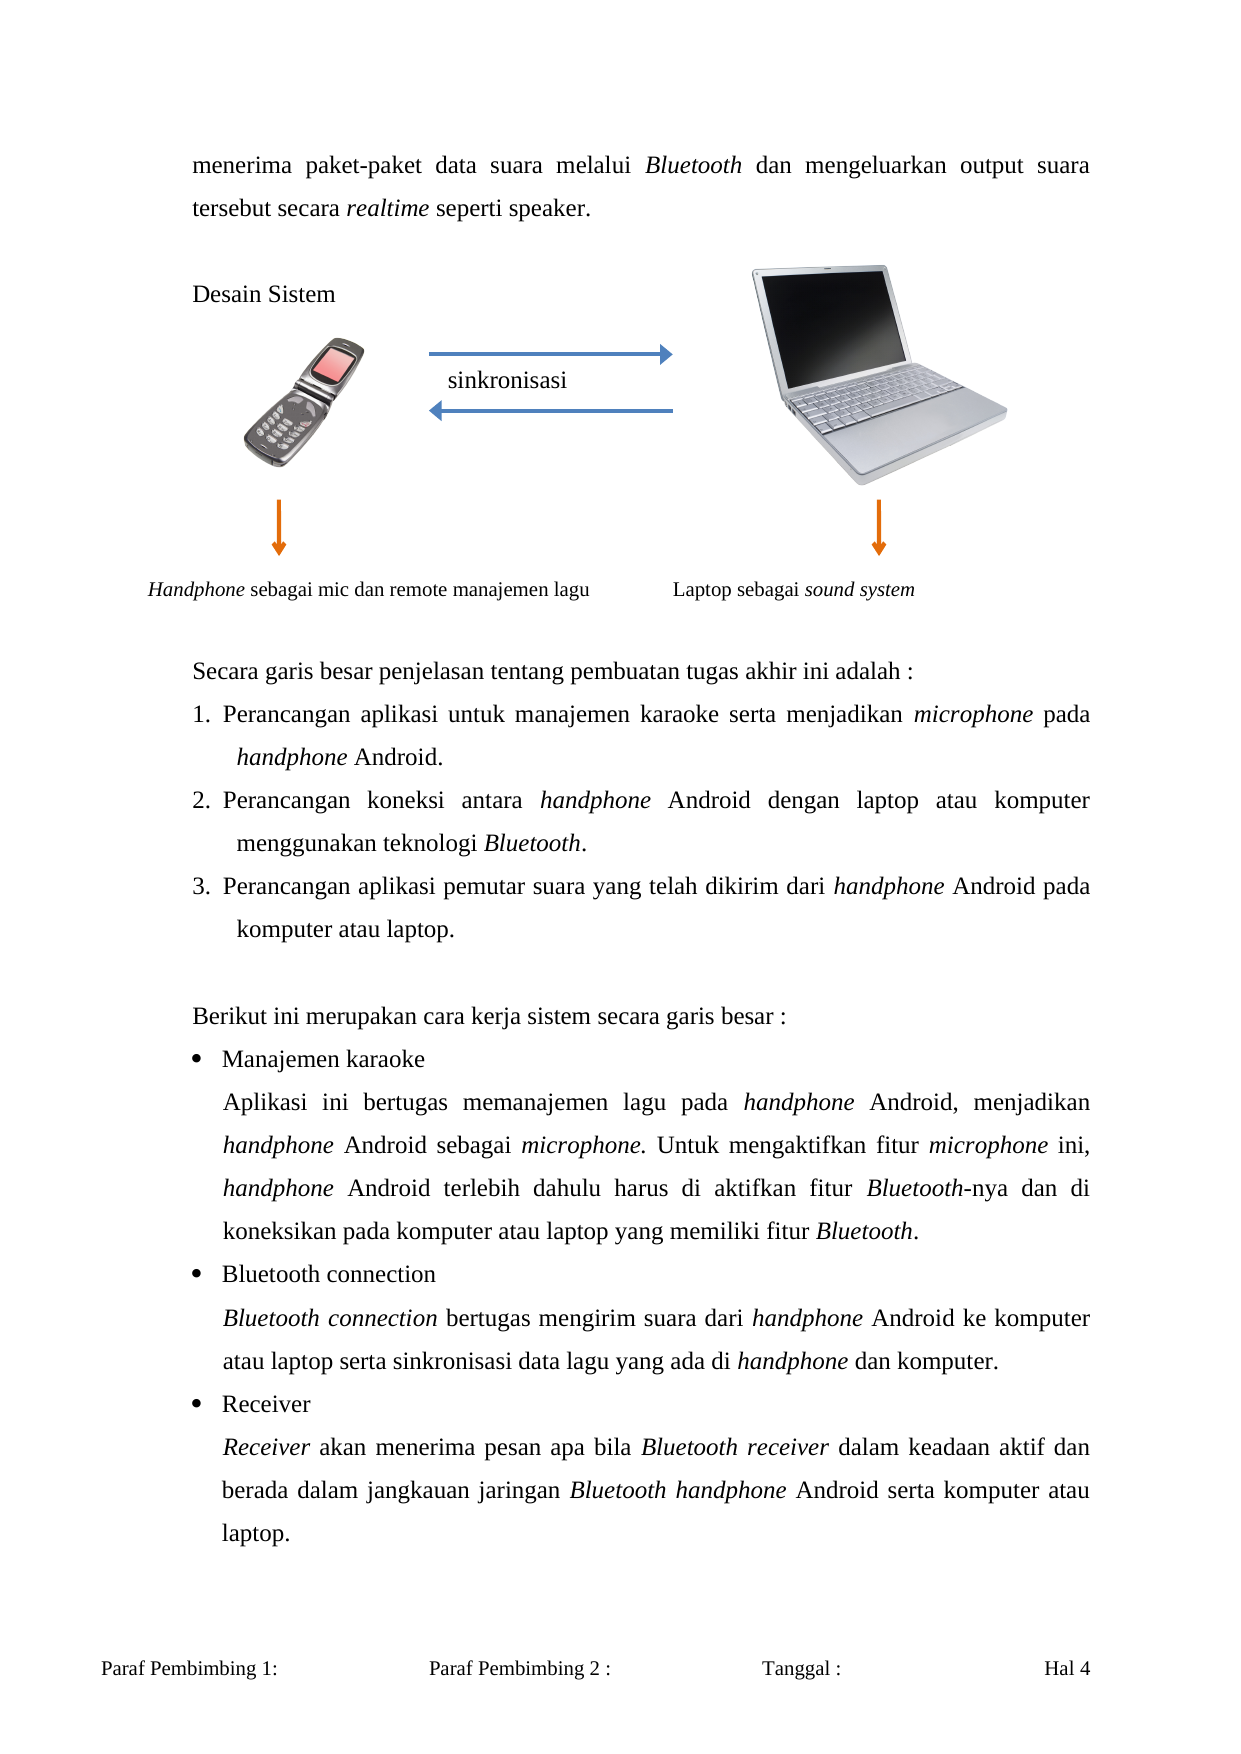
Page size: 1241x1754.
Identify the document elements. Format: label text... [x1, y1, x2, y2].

list Perancangan koneksi antara handphone Android dengan laptop atau komputer menggunakan teknologi Bluetooth. [192, 785, 1090, 857]
text Berikut ini merupakan cara kerja sistem secara garis besar : [148, 1001, 1090, 1029]
picture [747, 394, 1012, 490]
text Aplikasi ini bertugas memanajemen lagu pada handphone Android, menjadikan handphone Android sebagai microphone. Untuk mengaktifkan fitur microphone ini, handphone Android terlebih dahulu harus di aktifkan fitur Bluetooth-nya dan di koneksikan pada komputer atau laptop yang memiliki fitur Bluetooth. [223, 1087, 1090, 1245]
picture [241, 335, 367, 366]
list Perancangan aplikasi pemutar suara yang telah dikirim dari handphone Android pada komputer atau laptop. [192, 871, 1090, 943]
text Receiver akan menerima pesan apa bila Bluetooth receiver dalam keadaan aktif dan berada dalam jangkauan jaringan Bluetooth handphone Android serta komputer atau laptop. [222, 1432, 1090, 1547]
list Receiver [192, 1389, 1090, 1418]
text sinkronisasi [192, 366, 1090, 394]
picture [747, 308, 1012, 366]
text Desain Sistem [192, 279, 1090, 308]
picture [241, 394, 367, 470]
text Bluetooth connection bertugas mengirim suara dari handphone Android ke komputer atau laptop serta sinkronisasi data lagu yang ada di handphone dan komputer. [223, 1303, 1090, 1374]
list Perancangan aplikasi untuk manajemen karaoke serta menjadikan microphone pada handphone Android. [192, 699, 1090, 771]
list Manajemen karaoke [192, 1044, 1090, 1073]
list Bluetooth connection [192, 1259, 1090, 1288]
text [192, 150, 1090, 222]
text Secara garis besar penjelasan tentang pembuatan tugas akhir ini adalah : [192, 656, 1090, 684]
picture [747, 260, 1012, 279]
text Handphone sebagai mic dan remote manajemen lagu Laptop sebagai sound system [148, 577, 1090, 601]
